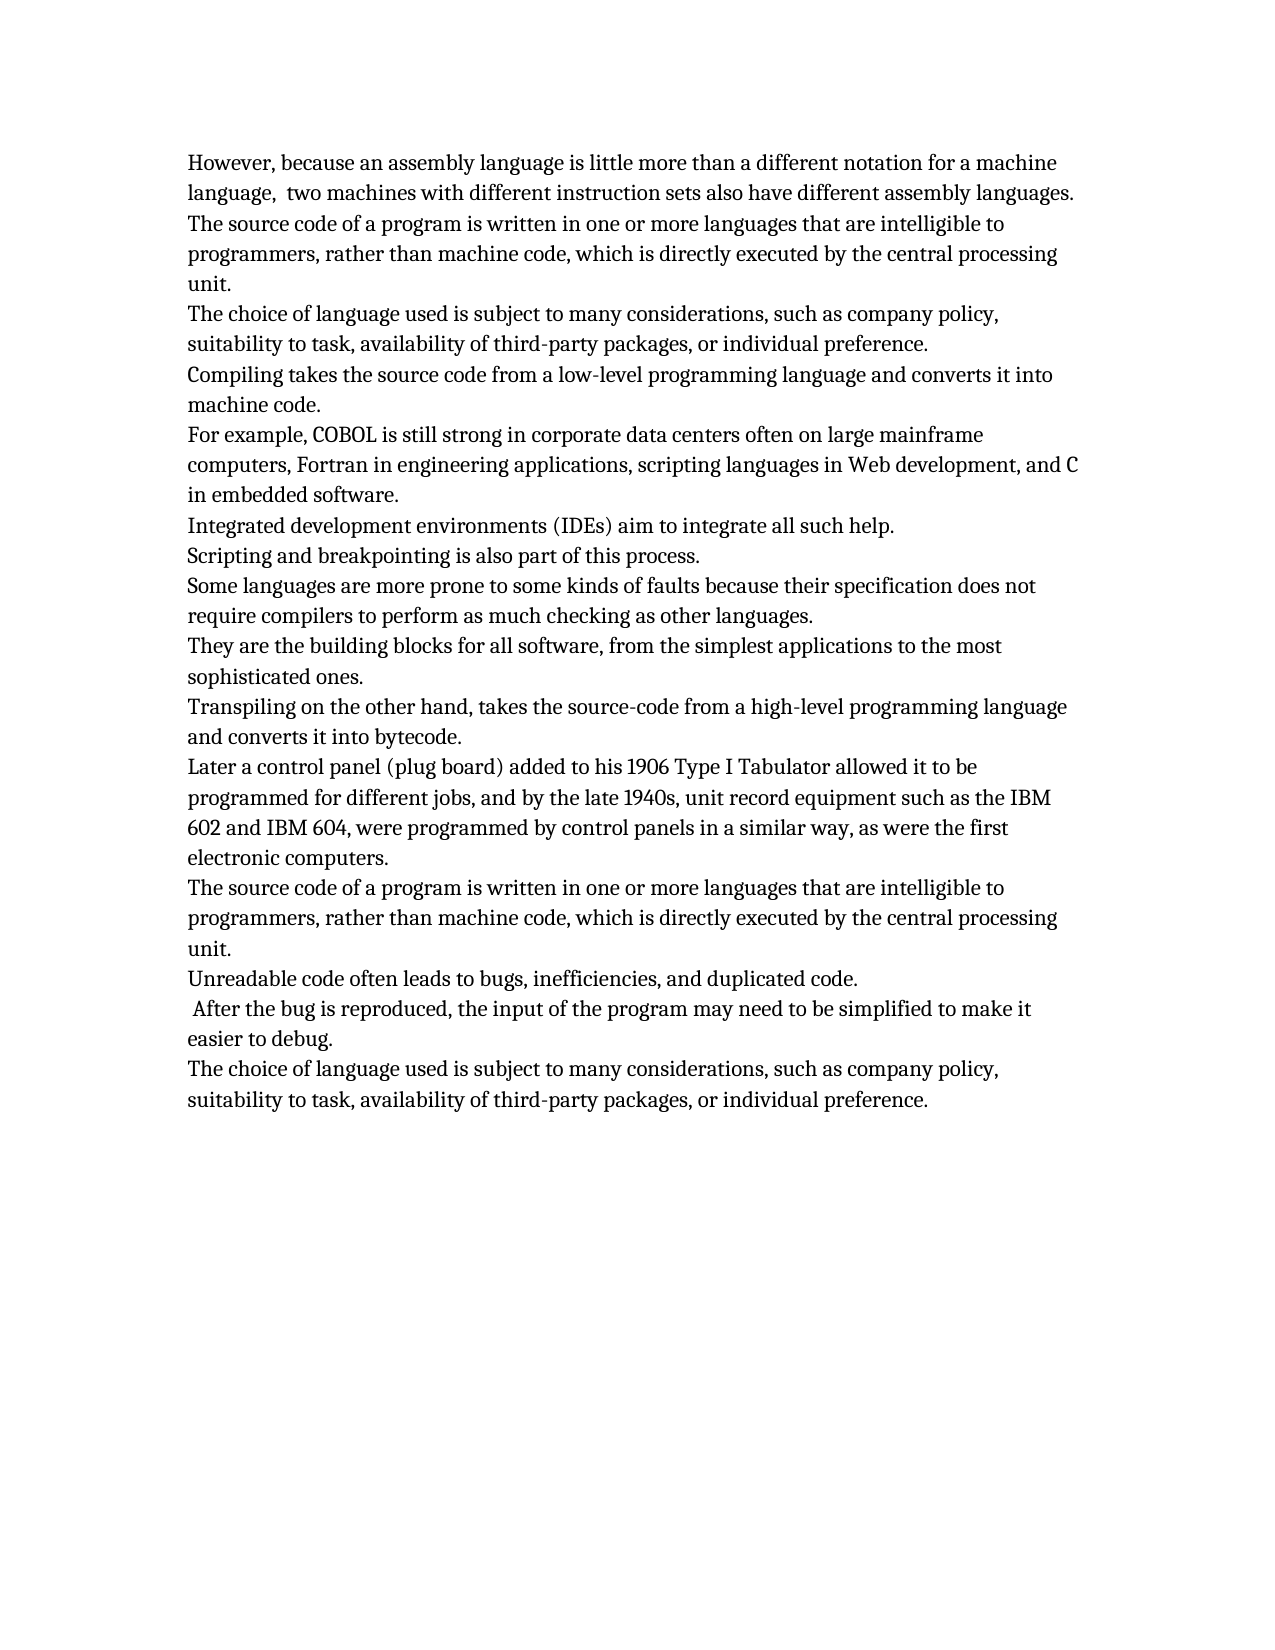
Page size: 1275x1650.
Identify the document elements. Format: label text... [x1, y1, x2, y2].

text However, because an assembly language is little more than a different notation for a machine language, two machines with different instruction sets also have different assembly languages. The source code of a program is written in one or more languages that are intelligible to programmers, rather than machine code, which is directly executed by the central processing unit. The choice of language used is subject to many considerations, such as company policy, suitability to task, availability of third-party packages, or individual preference. Compiling takes the source code from a low-level programming language and converts it into machine code. For example, COBOL is still strong in corporate data centers often on large mainframe computers, Fortran in engineering applications, scripting languages in Web development, and C in embedded software. Integrated development environments (IDEs) aim to integrate all such help. Scripting and breakpointing is also part of this process. Some languages are more prone to some kinds of faults because their specification does not require compilers to perform as much checking as other languages. They are the building blocks for all software, from the simplest applications to the most sophisticated ones. Transpiling on the other hand, takes the source-code from a high-level programming language and converts it into bytecode. Later a control panel (plug board) added to his 1906 Type I Tabulator allowed it to be programmed for different jobs, and by the late 1940s, unit record equipment such as the IBM 602 and IBM 604, were programmed by control panels in a similar way, as were the first electronic computers. The source code of a program is written in one or more languages that are intelligible to programmers, rather than machine code, which is directly executed by the central processing unit. Unreadable code often leads to bugs, inefficiencies, and duplicated code. After the bug is reproduced, the input of the program may need to be simplified to make it easier to debug. The choice of language used is subject to many considerations, such as company policy, suitability to task, availability of third-party packages, or individual preference. [187, 150, 1087, 1113]
